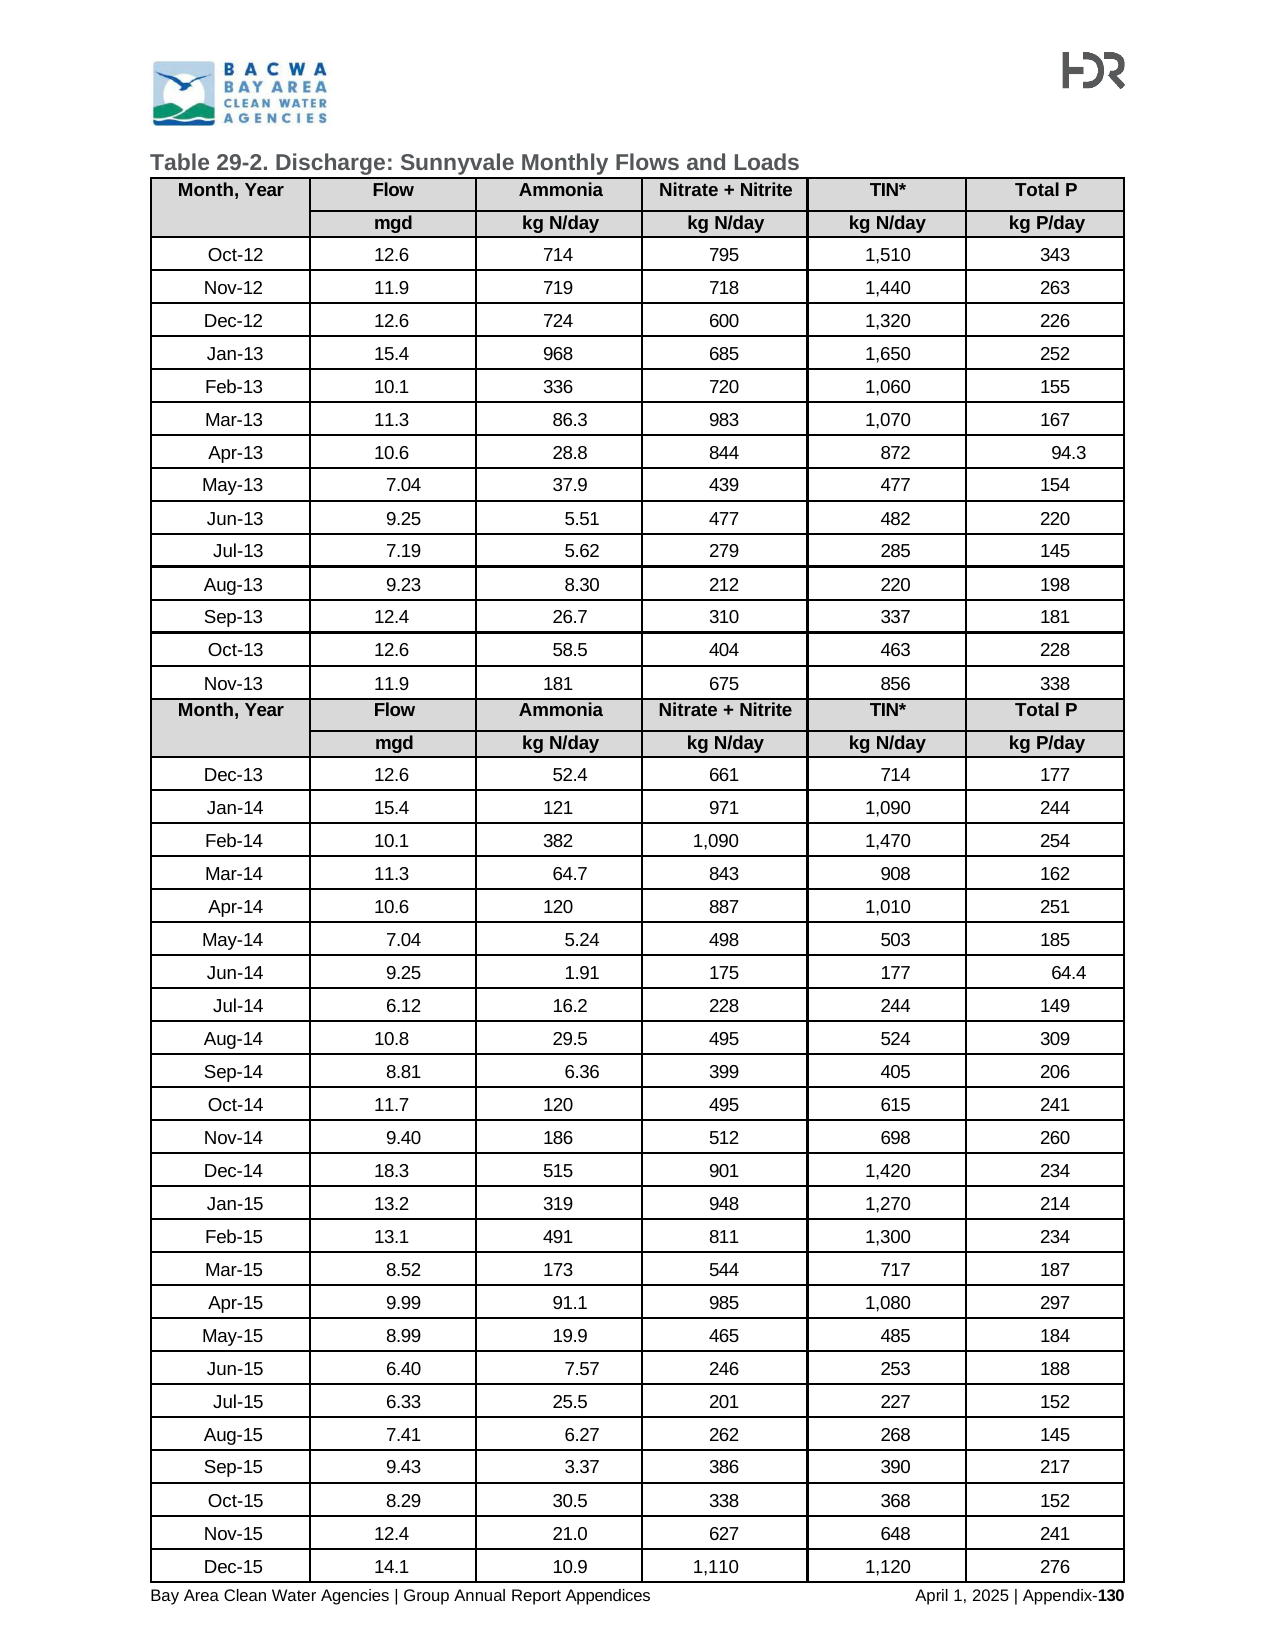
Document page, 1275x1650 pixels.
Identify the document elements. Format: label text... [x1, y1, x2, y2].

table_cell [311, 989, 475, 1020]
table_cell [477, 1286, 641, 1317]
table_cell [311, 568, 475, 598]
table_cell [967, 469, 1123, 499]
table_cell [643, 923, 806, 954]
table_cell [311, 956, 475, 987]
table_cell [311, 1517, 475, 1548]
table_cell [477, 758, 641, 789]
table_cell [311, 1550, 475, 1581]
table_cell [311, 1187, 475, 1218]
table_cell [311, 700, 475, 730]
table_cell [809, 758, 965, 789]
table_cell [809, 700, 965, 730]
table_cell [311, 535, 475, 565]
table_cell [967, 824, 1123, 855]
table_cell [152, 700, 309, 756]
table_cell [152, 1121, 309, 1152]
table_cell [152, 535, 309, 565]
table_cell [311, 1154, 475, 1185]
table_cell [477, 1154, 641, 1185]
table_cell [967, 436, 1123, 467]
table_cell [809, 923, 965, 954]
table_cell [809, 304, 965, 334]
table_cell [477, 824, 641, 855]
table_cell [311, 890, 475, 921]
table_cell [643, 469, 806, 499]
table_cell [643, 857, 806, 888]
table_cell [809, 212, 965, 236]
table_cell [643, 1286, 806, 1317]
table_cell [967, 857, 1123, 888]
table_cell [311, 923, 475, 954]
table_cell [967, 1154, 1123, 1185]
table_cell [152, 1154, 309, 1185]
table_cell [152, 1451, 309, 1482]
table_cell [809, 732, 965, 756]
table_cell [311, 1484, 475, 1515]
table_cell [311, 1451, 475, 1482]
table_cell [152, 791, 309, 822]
picture [1062, 52, 1125, 89]
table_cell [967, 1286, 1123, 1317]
picture [150, 60, 333, 126]
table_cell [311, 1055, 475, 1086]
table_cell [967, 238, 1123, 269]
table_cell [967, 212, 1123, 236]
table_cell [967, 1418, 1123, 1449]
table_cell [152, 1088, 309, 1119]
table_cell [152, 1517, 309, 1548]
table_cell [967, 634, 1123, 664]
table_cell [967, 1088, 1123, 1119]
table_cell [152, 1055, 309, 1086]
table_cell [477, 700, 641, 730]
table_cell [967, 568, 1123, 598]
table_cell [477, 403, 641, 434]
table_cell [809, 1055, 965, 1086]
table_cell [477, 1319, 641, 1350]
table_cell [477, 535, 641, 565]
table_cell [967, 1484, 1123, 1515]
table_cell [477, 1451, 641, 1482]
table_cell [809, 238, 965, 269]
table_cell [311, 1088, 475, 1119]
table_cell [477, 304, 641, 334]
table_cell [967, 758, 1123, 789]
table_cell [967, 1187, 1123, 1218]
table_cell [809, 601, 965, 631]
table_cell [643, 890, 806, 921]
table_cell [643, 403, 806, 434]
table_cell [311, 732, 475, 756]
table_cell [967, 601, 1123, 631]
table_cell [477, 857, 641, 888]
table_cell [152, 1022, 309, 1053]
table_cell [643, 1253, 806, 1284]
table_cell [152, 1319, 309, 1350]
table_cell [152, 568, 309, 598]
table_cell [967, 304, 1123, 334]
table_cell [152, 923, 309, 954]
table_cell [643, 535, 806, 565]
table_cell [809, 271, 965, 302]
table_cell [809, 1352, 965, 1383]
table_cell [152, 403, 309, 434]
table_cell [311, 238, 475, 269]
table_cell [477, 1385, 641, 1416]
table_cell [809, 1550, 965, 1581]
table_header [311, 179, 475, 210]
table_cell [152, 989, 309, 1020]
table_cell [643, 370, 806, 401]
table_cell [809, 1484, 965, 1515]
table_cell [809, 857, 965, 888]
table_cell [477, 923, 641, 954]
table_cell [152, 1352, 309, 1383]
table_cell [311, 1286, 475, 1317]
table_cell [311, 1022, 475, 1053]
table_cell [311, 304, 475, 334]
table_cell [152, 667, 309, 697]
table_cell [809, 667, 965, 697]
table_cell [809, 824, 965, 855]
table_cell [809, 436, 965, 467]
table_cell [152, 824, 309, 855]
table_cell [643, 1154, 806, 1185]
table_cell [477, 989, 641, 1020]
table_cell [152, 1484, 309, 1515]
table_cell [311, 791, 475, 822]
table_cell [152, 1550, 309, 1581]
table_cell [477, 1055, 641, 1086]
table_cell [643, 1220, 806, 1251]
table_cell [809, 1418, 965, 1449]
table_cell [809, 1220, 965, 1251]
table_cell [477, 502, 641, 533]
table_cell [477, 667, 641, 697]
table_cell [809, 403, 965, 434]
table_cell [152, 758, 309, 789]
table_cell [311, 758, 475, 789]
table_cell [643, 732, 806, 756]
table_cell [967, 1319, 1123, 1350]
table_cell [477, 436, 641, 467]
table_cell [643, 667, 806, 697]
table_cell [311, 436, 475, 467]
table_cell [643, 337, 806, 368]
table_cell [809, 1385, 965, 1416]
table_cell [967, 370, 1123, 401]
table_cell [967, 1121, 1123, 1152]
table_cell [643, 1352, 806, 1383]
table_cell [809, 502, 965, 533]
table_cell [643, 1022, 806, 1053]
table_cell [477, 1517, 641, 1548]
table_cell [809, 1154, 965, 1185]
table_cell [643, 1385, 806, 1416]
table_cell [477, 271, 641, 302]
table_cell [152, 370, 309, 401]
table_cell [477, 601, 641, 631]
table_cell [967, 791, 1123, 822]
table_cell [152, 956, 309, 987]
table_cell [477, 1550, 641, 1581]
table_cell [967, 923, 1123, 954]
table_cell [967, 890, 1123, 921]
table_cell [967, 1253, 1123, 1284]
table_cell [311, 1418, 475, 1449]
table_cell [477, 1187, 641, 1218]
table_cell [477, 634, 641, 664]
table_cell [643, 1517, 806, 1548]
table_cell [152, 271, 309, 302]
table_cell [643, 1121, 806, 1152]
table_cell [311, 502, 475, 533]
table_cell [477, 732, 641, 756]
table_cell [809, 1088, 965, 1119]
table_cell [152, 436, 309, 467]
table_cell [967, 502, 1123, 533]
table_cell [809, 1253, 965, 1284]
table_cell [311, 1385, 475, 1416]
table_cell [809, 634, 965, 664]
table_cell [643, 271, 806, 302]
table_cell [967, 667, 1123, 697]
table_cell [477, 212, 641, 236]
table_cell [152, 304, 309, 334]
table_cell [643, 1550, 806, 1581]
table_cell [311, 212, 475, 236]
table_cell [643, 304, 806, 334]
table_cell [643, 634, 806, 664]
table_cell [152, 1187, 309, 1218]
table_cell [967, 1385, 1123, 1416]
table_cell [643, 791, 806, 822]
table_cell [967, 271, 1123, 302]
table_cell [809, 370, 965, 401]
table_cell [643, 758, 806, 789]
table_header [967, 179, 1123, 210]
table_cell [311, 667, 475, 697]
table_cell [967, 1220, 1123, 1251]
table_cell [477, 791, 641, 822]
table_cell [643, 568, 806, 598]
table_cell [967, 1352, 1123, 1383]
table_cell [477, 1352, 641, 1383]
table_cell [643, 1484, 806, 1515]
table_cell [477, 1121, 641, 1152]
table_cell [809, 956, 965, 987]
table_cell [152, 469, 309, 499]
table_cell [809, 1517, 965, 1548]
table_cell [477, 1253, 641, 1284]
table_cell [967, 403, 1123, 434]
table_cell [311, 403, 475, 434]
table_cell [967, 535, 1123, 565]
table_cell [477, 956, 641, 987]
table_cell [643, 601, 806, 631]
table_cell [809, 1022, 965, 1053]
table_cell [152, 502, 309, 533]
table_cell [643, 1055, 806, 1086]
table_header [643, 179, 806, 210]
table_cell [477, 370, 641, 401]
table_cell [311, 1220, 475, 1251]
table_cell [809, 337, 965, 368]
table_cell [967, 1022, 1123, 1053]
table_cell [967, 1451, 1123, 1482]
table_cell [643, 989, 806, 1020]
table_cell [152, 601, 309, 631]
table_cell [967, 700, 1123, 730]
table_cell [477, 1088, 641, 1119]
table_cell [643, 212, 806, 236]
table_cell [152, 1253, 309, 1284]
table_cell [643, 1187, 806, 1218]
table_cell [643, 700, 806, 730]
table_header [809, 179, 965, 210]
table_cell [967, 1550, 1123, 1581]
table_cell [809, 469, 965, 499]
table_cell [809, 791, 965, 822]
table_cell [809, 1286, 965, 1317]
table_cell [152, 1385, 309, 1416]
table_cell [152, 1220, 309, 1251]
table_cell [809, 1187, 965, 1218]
text Table 29-2. Discharge: Sunnyvale Monthly Flows and Loads [150, 149, 1162, 175]
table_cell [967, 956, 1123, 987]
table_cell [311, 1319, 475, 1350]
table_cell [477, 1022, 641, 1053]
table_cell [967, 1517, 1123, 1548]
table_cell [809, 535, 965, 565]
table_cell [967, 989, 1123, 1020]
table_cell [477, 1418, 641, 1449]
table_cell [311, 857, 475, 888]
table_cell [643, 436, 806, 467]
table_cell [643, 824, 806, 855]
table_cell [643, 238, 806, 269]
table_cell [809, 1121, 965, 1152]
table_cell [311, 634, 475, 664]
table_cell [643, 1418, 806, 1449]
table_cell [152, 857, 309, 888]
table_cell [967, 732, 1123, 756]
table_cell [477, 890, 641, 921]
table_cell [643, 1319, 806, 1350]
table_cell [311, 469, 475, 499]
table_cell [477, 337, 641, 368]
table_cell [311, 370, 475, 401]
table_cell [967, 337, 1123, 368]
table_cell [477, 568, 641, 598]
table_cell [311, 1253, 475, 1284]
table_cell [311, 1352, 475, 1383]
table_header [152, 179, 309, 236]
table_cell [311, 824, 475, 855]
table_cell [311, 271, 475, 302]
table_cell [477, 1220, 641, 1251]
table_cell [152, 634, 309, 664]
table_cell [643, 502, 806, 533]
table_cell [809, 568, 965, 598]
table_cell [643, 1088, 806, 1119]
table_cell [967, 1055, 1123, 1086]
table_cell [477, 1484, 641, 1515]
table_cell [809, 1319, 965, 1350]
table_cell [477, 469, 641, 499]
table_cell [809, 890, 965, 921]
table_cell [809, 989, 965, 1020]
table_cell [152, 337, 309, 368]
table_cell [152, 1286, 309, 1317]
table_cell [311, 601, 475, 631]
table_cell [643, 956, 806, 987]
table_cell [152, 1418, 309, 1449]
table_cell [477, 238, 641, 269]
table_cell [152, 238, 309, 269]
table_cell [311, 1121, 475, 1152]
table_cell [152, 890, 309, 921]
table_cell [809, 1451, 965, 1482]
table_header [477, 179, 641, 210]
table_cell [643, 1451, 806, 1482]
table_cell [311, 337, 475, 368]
